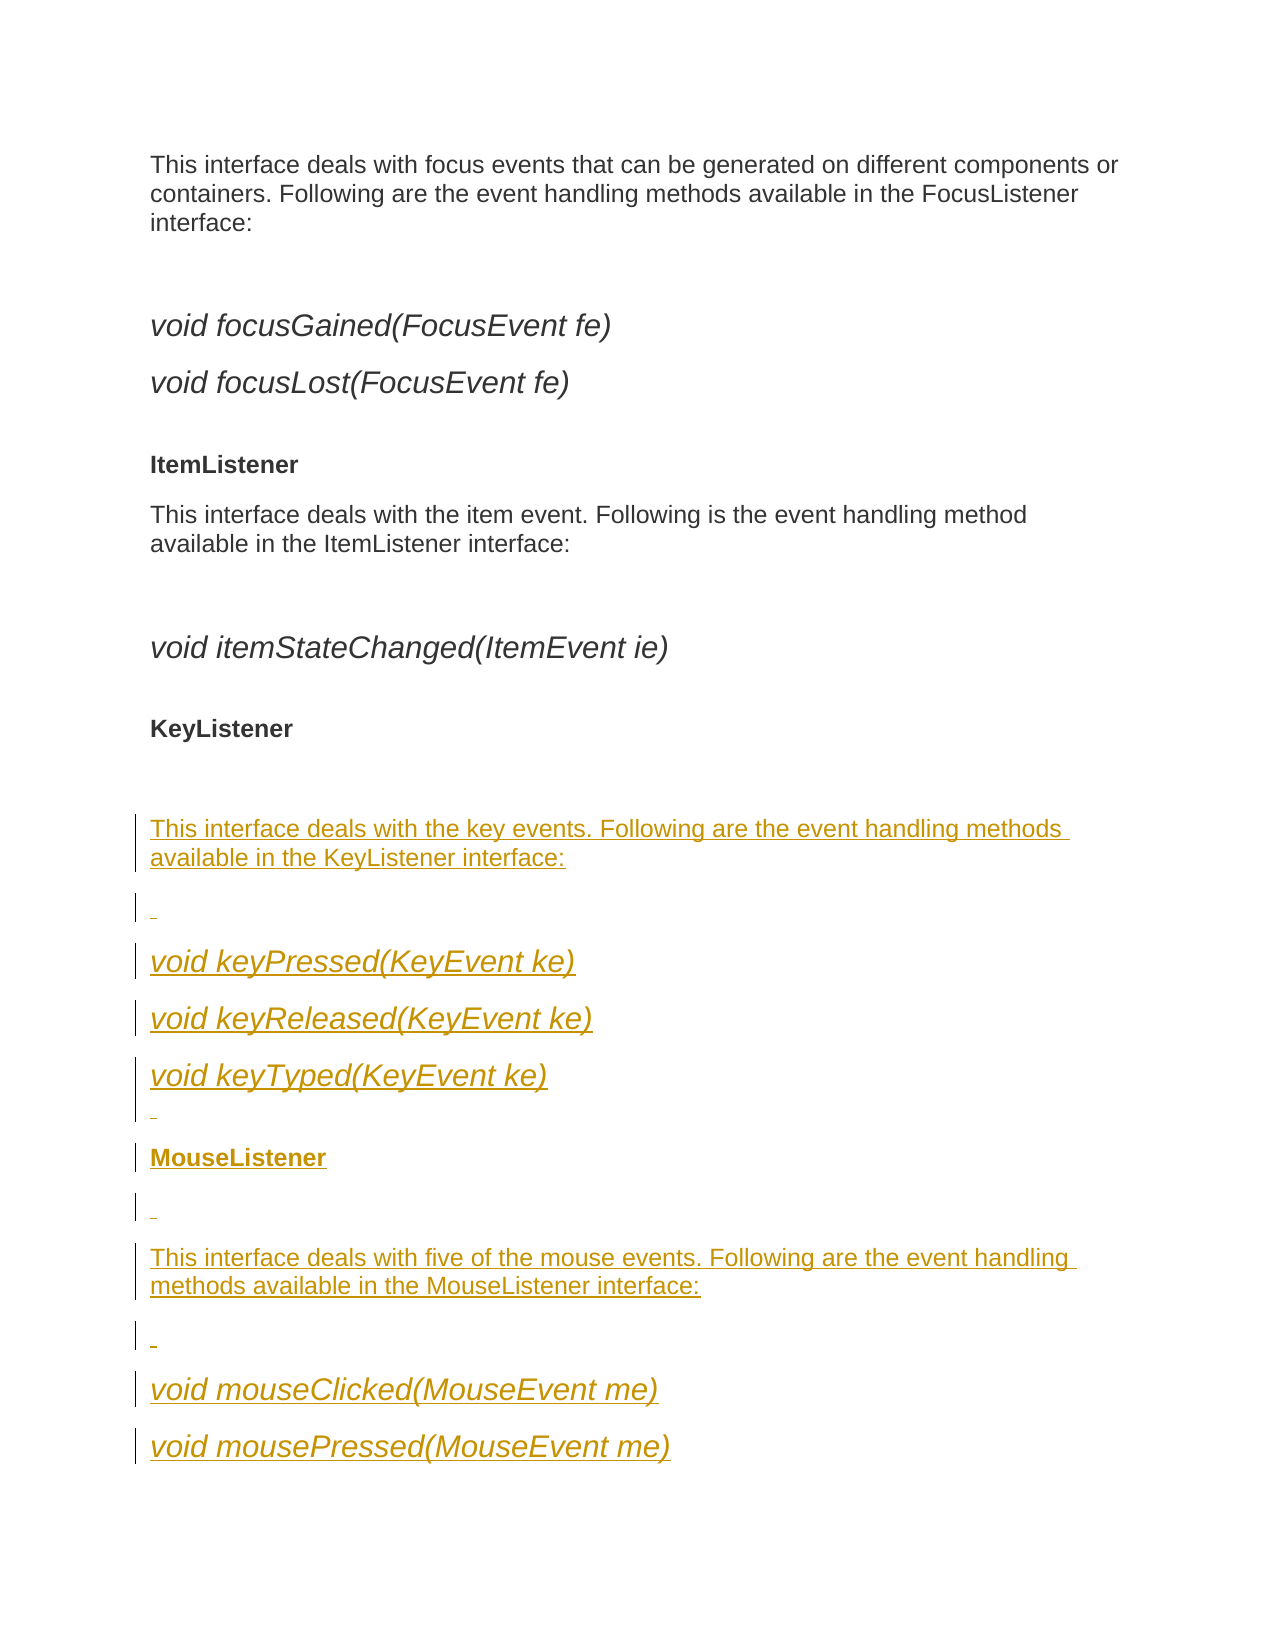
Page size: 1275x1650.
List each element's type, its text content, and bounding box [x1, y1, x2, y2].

text KeyListener [150, 714, 1125, 743]
text void focusLost(FocusEvent fe) [150, 364, 1125, 400]
text This interface deals with focus events that can be generated on different components or containers. Following are the event handling methods available in the FocusListener interface: [150, 150, 1125, 236]
text void itemStateChanged(ItemEvent ie) [150, 629, 1125, 664]
text void focusGained(FocusEvent fe) [150, 307, 1125, 343]
text This interface deals with the item event. Following is the event handling method available in the ItemListener interface: [150, 500, 1125, 558]
text ItemListener [150, 450, 1125, 479]
